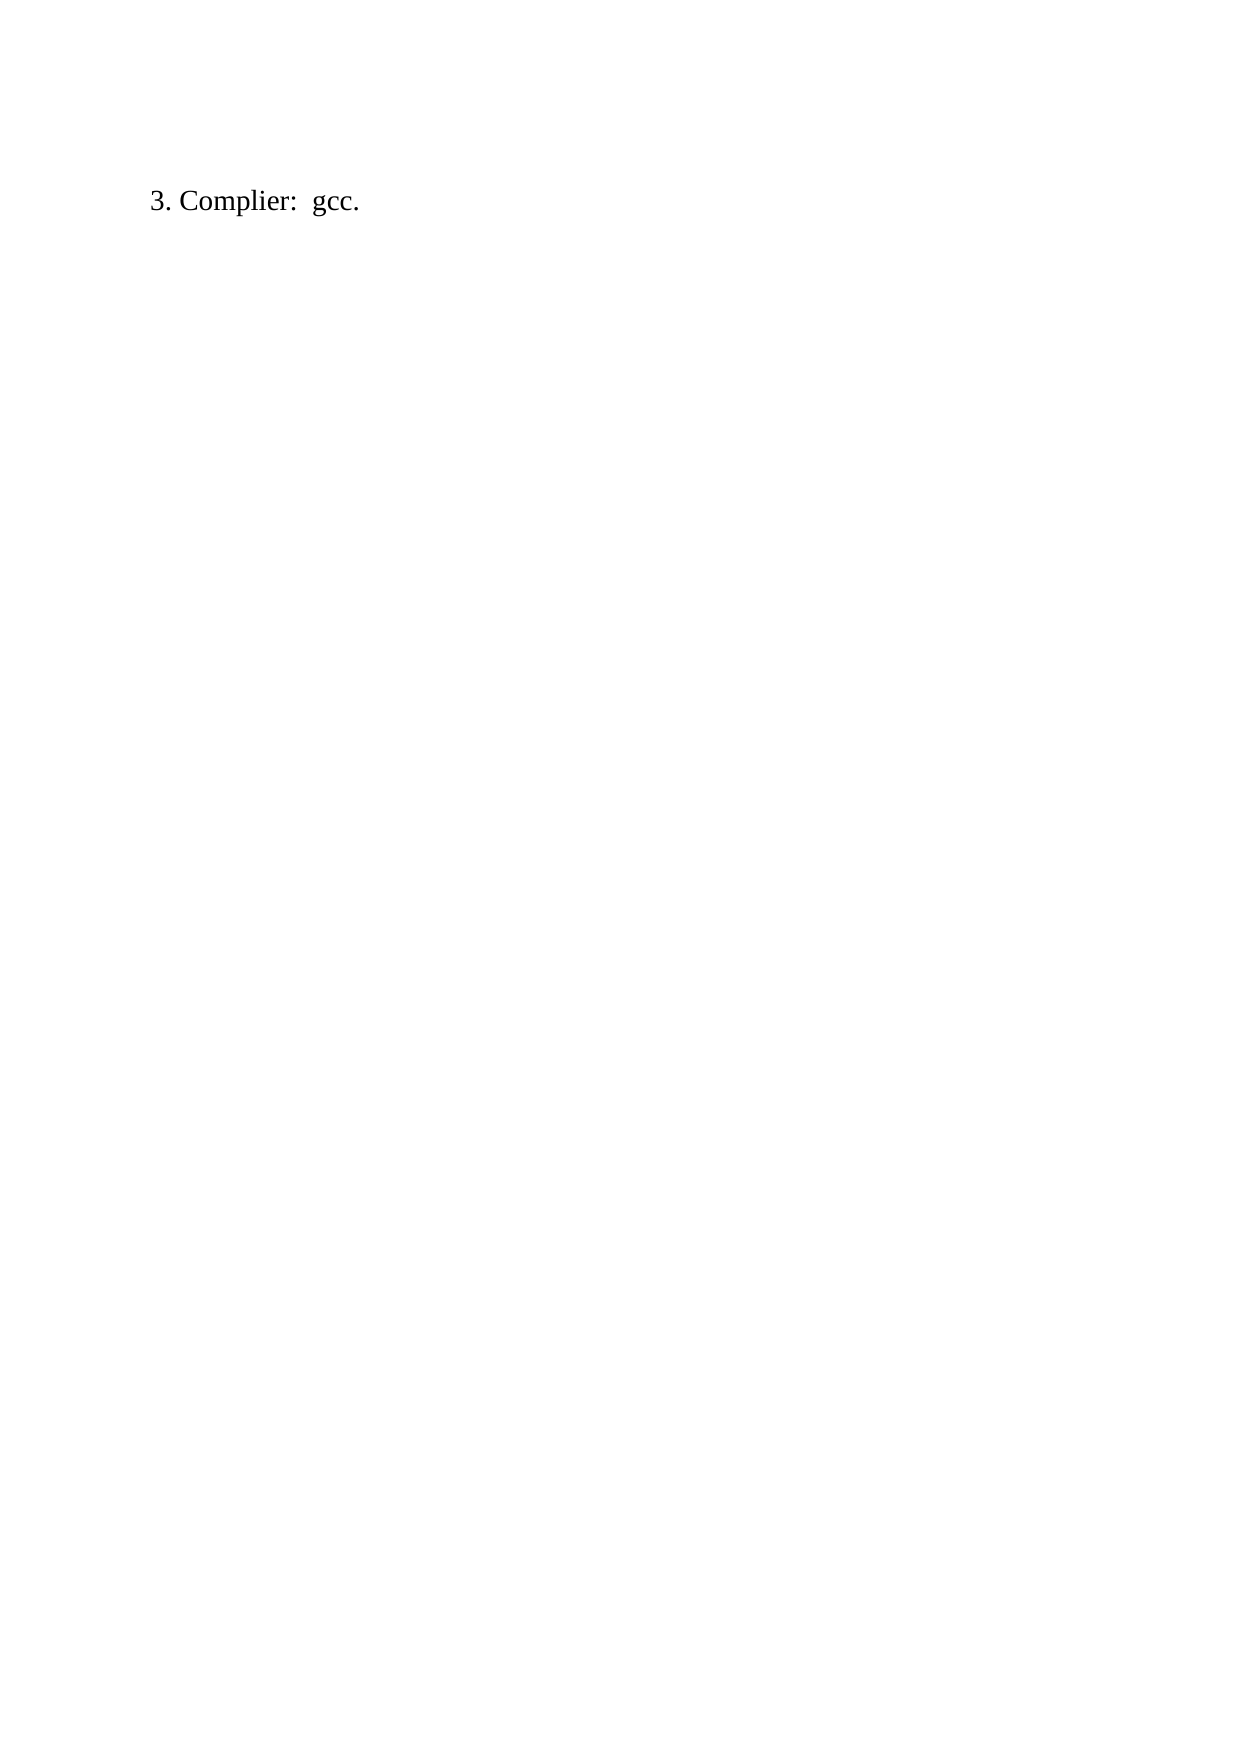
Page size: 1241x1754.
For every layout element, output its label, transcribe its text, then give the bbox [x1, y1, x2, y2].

text 3. Complier: gcc. [150, 183, 1090, 217]
